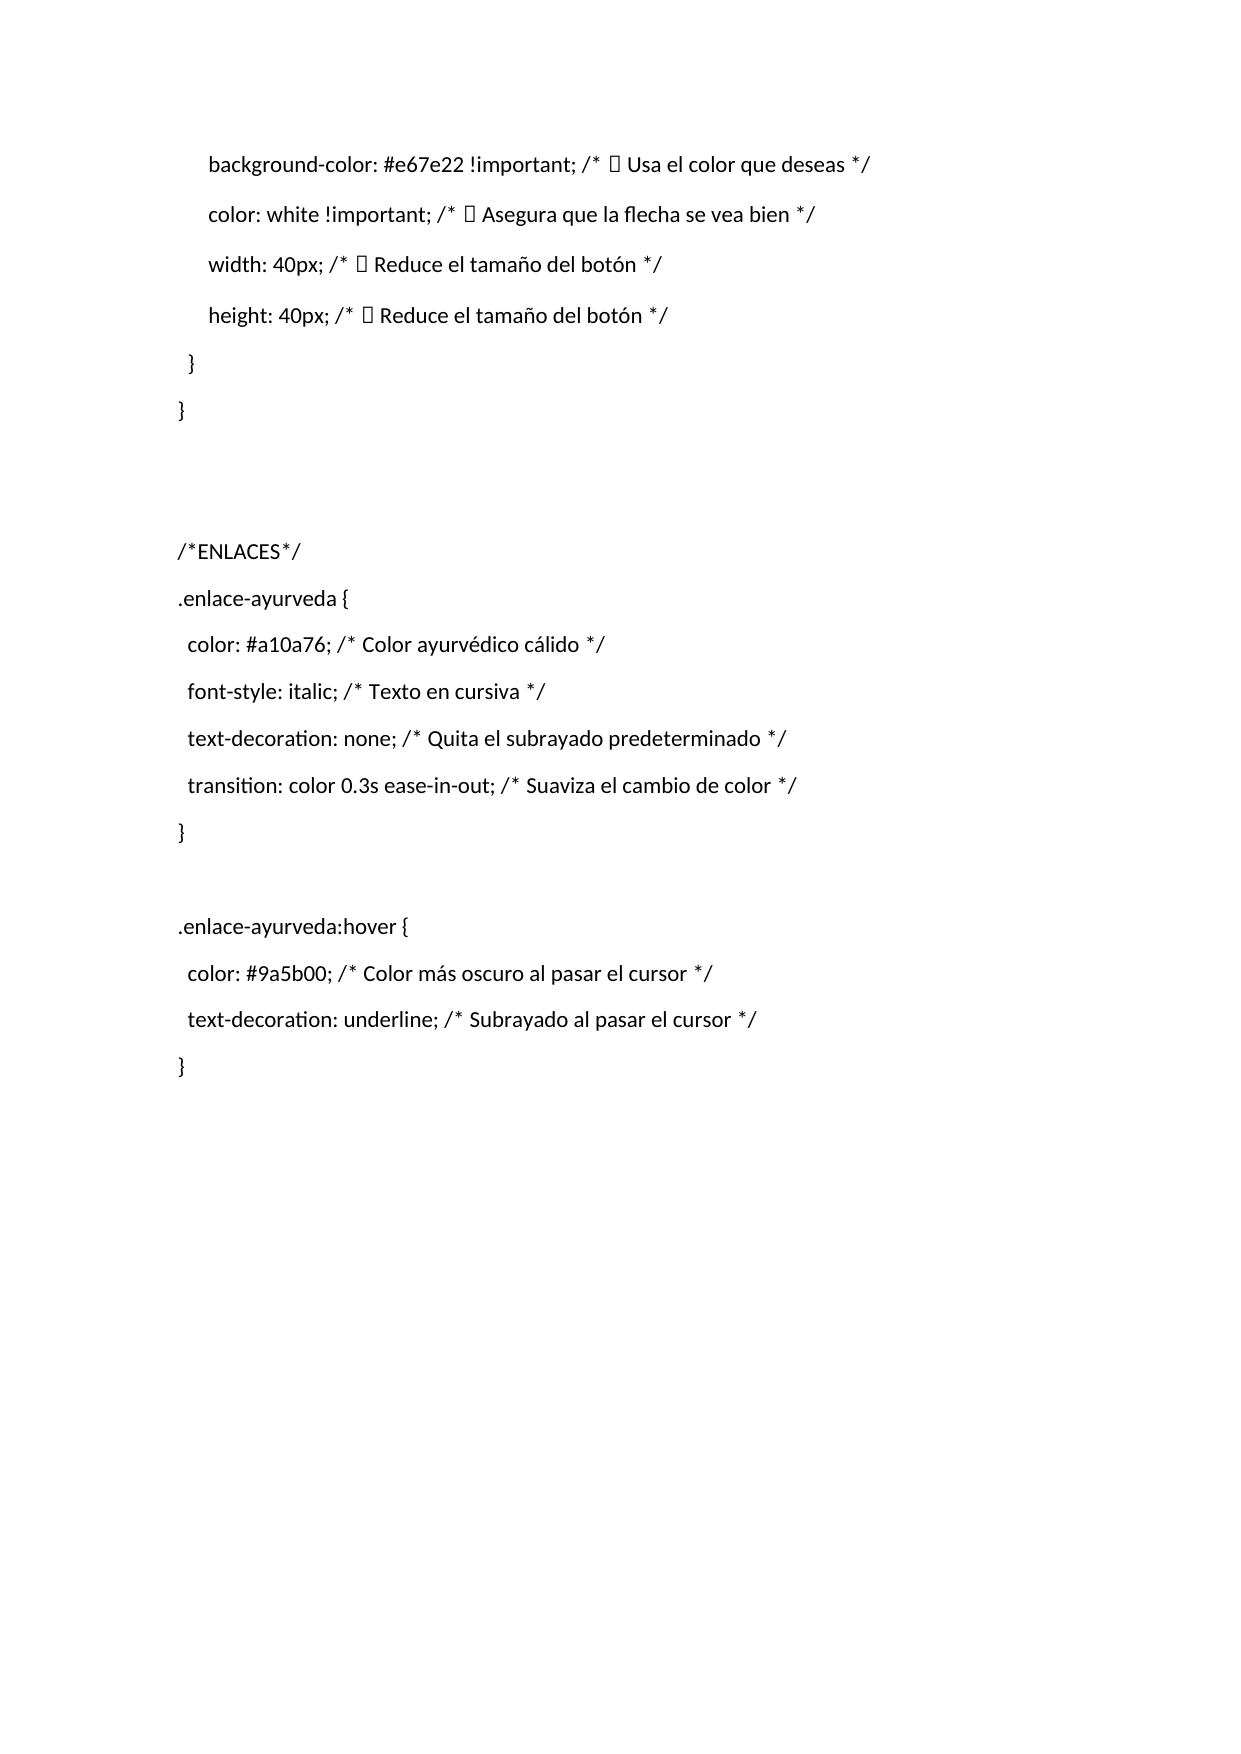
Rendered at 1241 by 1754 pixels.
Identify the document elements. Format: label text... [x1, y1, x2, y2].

text width: 40px; /* 🔹 Reduce el tamaño del botón */ [177, 248, 1063, 280]
text /*ENLACES*/ [177, 537, 1063, 565]
text color: #9a5b00; /* Color más oscuro al pasar el cursor */ [177, 959, 1063, 987]
text .enlace-ayurveda { [177, 584, 1063, 612]
text } [177, 396, 1063, 424]
text .enlace-ayurveda:hover { [177, 912, 1063, 940]
text } [177, 818, 1063, 846]
text height: 40px; /* 🔹 Reduce el tamaño del botón */ [177, 299, 1063, 330]
text color: white !important; /* 🔹 Asegura que la flecha se vea bien */ [177, 198, 1063, 229]
text background-color: #e67e22 !important; /* 🔹 Usa el color que deseas */ [177, 148, 1063, 179]
text } [177, 349, 1063, 377]
text } [177, 1052, 1063, 1080]
text text-decoration: underline; /* Subrayado al pasar el cursor */ [177, 1006, 1063, 1033]
text text-decoration: none; /* Quita el subrayado predeterminado */ [177, 724, 1063, 752]
text transition: color 0.3s ease-in-out; /* Suaviza el cambio de color */ [177, 771, 1063, 799]
text font-style: italic; /* Texto en cursiva */ [177, 677, 1063, 705]
text color: #a10a76; /* Color ayurvédico cálido */ [177, 631, 1063, 658]
